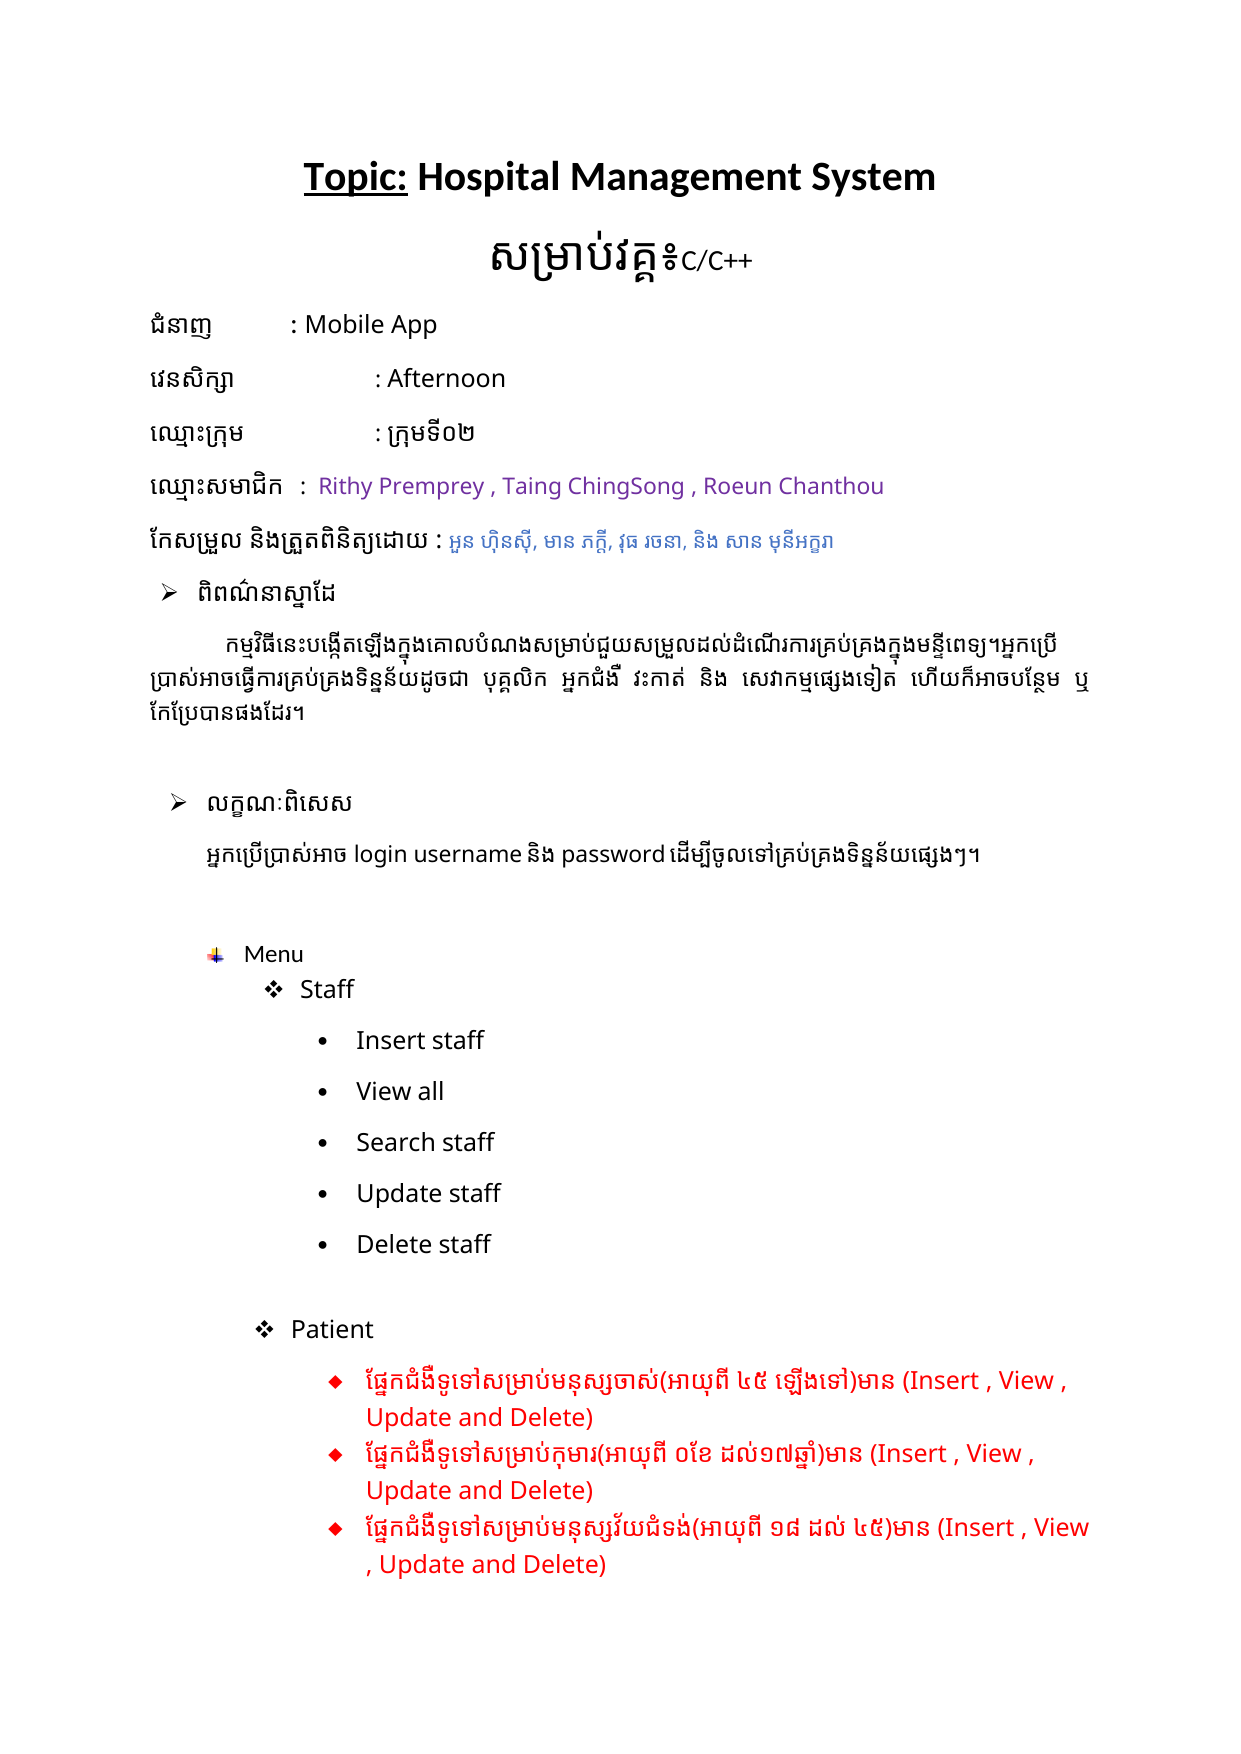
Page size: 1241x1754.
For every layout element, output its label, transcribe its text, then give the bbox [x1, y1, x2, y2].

text ជំនាញ : Mobile App [150, 306, 1090, 341]
list ផ្នែកជំងឺទូទៅសម្រាប់មនុស្សវ័យជំទង់(អាយុពី ១៨​ ដល់ ៤៥)មាន (Insert , View , Update and Delete) [328, 1509, 1090, 1580]
text Topic: Hospital Management System [150, 150, 1090, 201]
list Delete staff [319, 1227, 1090, 1261]
text ឈ្មោះក្រុម : ក្រុមទី​០២ [150, 414, 1090, 448]
text កែសម្រួល និងត្រួតពិនិត្យដោយ​​ : អួន ហ៊ិនស៊ី, មាន​ ភក្តី, វុធ រចនា, និង សាន មុនីអក្ខរា [150, 521, 1090, 555]
text អ្នកប្រើប្រាស់អាច login username និង password ដើម្បីចូលទៅគ្រប់គ្រងទិន្នន័យផ្សេងៗ។ [150, 838, 1090, 869]
list Patient [253, 1311, 1090, 1346]
picture [207, 946, 224, 963]
text កម្មវិធីនេះបង្កើតឡើងក្នុងគោលបំណងសម្រាប់ជួយសម្រួលដល់ដំណើរការគ្រប់គ្រងក្នុងមន្ទីពេទ្យ។អ្នកប្រើប្រាស់អាចធ្វើការគ្រប់គ្រងទិន្នន័យដូចជា បុគ្គលិក អ្នកជំងឺ វះកាត់ និង សេវាកម្មផ្សេងទៀត ហើយក៏អាចបន្ថែម ឬ កែប្រែបានផងដែរ។ [150, 628, 1090, 727]
text សម្រាប់វគ្គ៖C/C++ [150, 222, 1090, 284]
list ផ្នែកជំងឺទូទៅសម្រាប់កុមារ(អាយុពី ០ខែ ដល់១៧ឆ្នាំ)មាន (Insert , View , Update and Delete) [328, 1436, 1090, 1507]
list ពិពណ៌នាស្នាដែ [159, 575, 1090, 609]
list Insert staff [319, 1022, 1090, 1057]
list លក្ខណៈពិសេស [169, 784, 1090, 818]
list View all [319, 1073, 1090, 1108]
list Search staff [319, 1124, 1090, 1159]
list Menu [206, 938, 1090, 969]
list Update staff [319, 1176, 1090, 1210]
list ផ្នែកជំងឺទូទៅសម្រាប់មនុស្សចាស់(អាយុពី ៤៥ ឡើងទៅ)មាន (Insert , View , Update and Delete) [328, 1362, 1090, 1433]
text ឈ្មោះសមាជិក : Rithy Premprey , Taing ChingSong , Roeun Chanthou [150, 468, 1090, 502]
list Staff [262, 971, 1090, 1006]
text វេនសិក្សា : Afternoon [150, 361, 1090, 395]
